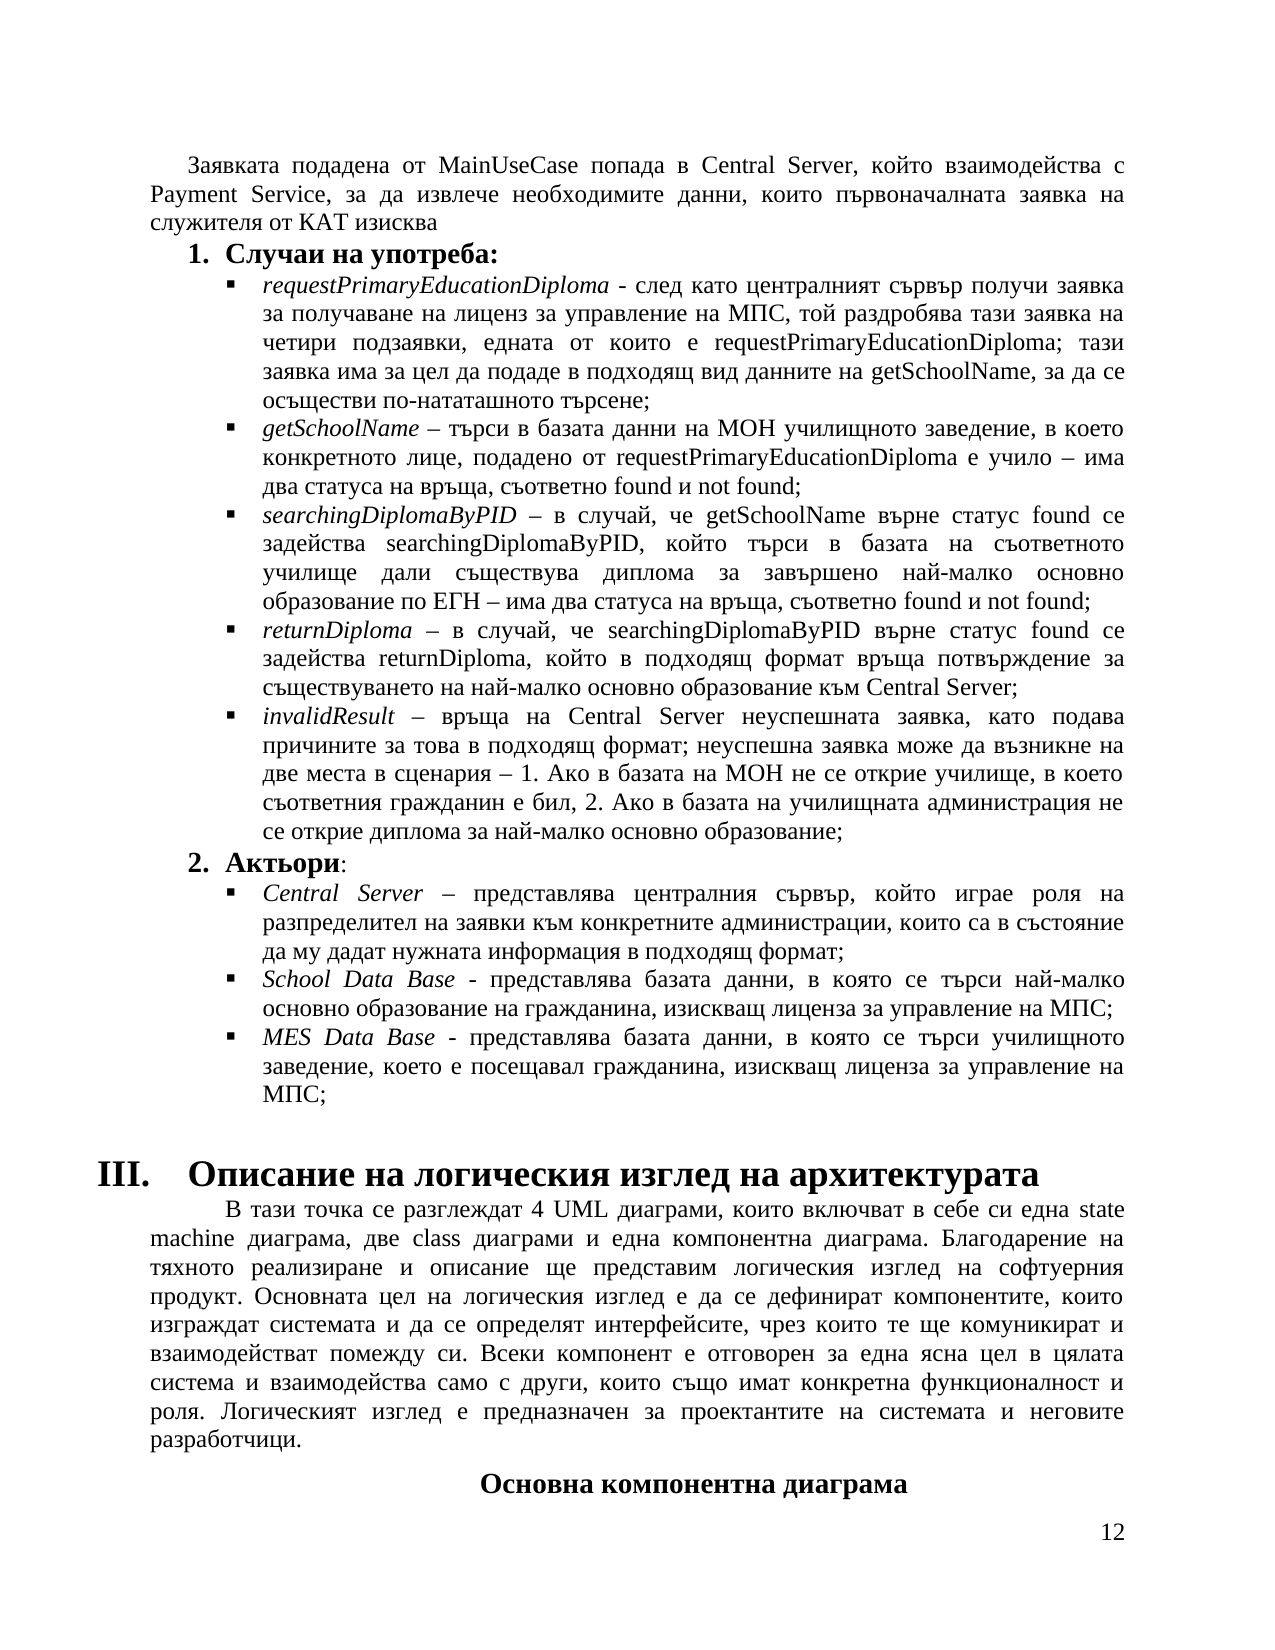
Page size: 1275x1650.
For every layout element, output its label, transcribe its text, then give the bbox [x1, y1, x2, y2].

list returnDiploma – в случай, че searchingDiplomaByPID върне статус found се задейства returnDiploma, който в подходящ формат връща потвърждение за съществуването на най-малко основно образование към Central Server; [225, 615, 1125, 701]
list getSchoolName – търси в базата данни на МОН училищното заведение, в което конкретното лице, подадено от requestPrimaryEducationDiploma е учило – има два статуса на връща, съответно found и not found; [225, 413, 1125, 500]
list MES Data Base - представлява базата данни, в която се търси училищното заведение, което е посещавал гражданина, изискващ лиценза за управление на МПС; [225, 1022, 1125, 1108]
list Central Server – представлява централния сървър, който играе роля на разпределител на заявки към конкретните администрации, които са в състояние да му дадат нужната информация в подходящ формат; [225, 878, 1125, 964]
list requestPrimaryEducationDiploma - след като централният сървър получи заявка за получаване на лиценз за управление на МПС, той раздробява тази заявка на четири подзаявки, едната от които е requestPrimaryEducationDiploma; тази заявка има за цел да подаде в подходящ вид данните на getSchoolName, за да се осъществи по-нататашното търсене; [225, 270, 1125, 413]
list Описание на логическия изглед на архитектурата [150, 1151, 1125, 1194]
list invalidResult – връща на Central Server неуспешната заявка, като подава причините за това в подходящ формат; неуспешна заявка може да възникне на две места в сценария – 1. Ако в базата на МОН не се открие училище, в което съответния гражданин е бил, 2. Ако в базата на училищната администрация не се открие диплома за най-малко основно образование; [225, 701, 1125, 845]
list Случаи на употреба: [187, 236, 1125, 270]
text В тази точка се разглеждат 4 UML диаграми, които включват в себе си една state machine диаграма, две class диаграми и една компонентна диаграма. Благодарение на тяхното реализиране и описание ще представим логическия изглед на софтуерния продукт. Основната цел на логическия изглед е да се дефинират компонентите, които изграждат системата и да се определят интерфейсите, чрез които те ще комуникират и взаимодействат помежду си. Всеки компонент е отговорен за една ясна цел в цялата система и взаимодейства само с други, които също имат конкретна функционалност и роля. Логическият изглед е предназначен за проектантите на системата и неговите разработчици. [150, 1194, 1125, 1453]
text Заявката подадена от MainUseCase попада в Central Server, който взаимодейства с Payment Service, за да извлече необходимите данни, които първоначалната заявка на служителя от КАТ изисква [150, 150, 1125, 236]
text Основна компонентна диаграма [262, 1466, 1125, 1499]
list Актьори: [187, 845, 1125, 878]
list searchingDiplomaByPID – в случай, че getSchoolName върне статус found се задейства searchingDiplomaByPID, който търси в базата на съответното училище дали съществува диплома за завършено най-малко основно образование по ЕГН – има два статуса на връща, съответно found и not found; [225, 500, 1125, 615]
list School Data Base - представлява базата данни, в която се търси най-малко основно образование на гражданина, изискващ лиценза за управление на МПС; [225, 964, 1125, 1022]
